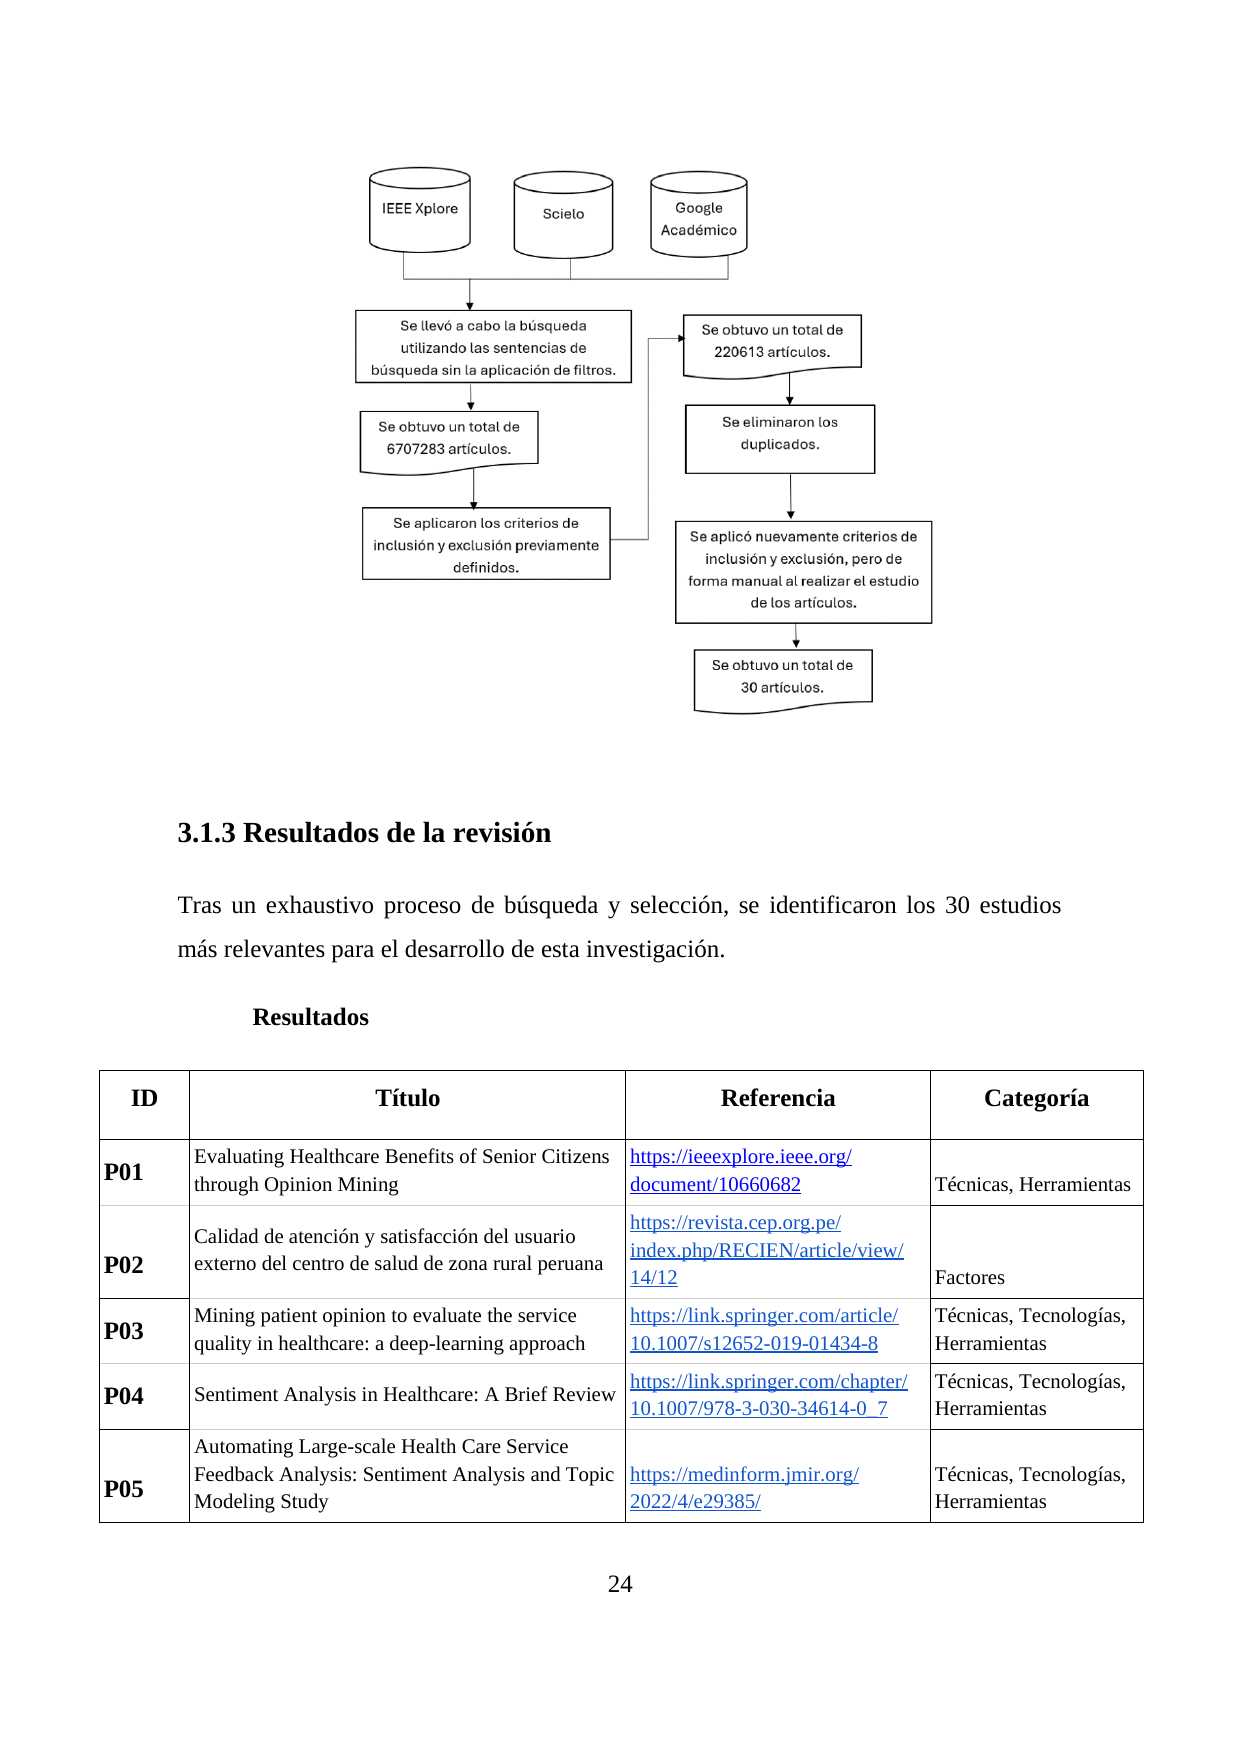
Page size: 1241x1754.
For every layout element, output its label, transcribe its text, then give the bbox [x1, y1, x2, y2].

table_cell Sentiment Analysis in Healthcare: A Brief Review [190, 1364, 625, 1429]
table_cell Técnicas, Tecnologías, Herramientas [931, 1299, 1143, 1363]
subtitle 3.1.3 Resultados de la revisión [177, 815, 1063, 849]
table_cell P02 [100, 1206, 189, 1298]
table_cell Automating Large-scale Health Care Service Feedback Analysis: Sentiment Analysis and Topic Modeling Study [190, 1430, 625, 1522]
table_header ID [100, 1071, 189, 1139]
table_header Título [190, 1071, 625, 1139]
text Tras un exhaustivo proceso de búsqueda y selección, se identificaron los 30 estudios más relevantes para el desarrollo de esta investigación. [177, 891, 1063, 962]
table_cell Técnicas, Herramientas [931, 1140, 1143, 1204]
table_cell https://link.springer.com/chapter/10.1007/978-3-030-34614-0_7 [626, 1364, 930, 1429]
table_cell P04 [100, 1364, 189, 1429]
text Resultados [252, 1002, 1063, 1031]
table_cell Técnicas, Tecnologías, Herramientas [931, 1364, 1143, 1429]
table_cell https://ieeexplore.ieee.org/document/10660682 [626, 1140, 930, 1204]
table_cell https://link.springer.com/article/10.1007/s12652-019-01434-8 [626, 1299, 930, 1363]
table_cell Mining patient opinion to evaluate the service quality in healthcare: a deep-learning approach [190, 1299, 625, 1363]
table_cell https://revista.cep.org.pe/index.php/RECIEN/article/view/14/12 [626, 1206, 930, 1298]
table_cell P05 [100, 1430, 189, 1522]
picture [295, 147, 945, 721]
table_cell P03 [100, 1299, 189, 1363]
table_cell Calidad de atención y satisfacción del usuario externo del centro de salud de zona rural peruana [190, 1206, 625, 1298]
table_cell P01 [100, 1140, 189, 1204]
table_cell Factores [931, 1206, 1143, 1298]
table_header Categoría [931, 1071, 1143, 1139]
table_cell Evaluating Healthcare Benefits of Senior Citizens through Opinion Mining [190, 1140, 625, 1204]
table_header Referencia [626, 1071, 930, 1139]
table_cell https://medinform.jmir.org/2022/4/e29385/ [626, 1430, 930, 1522]
table_cell Técnicas, Tecnologías, Herramientas [931, 1430, 1143, 1522]
